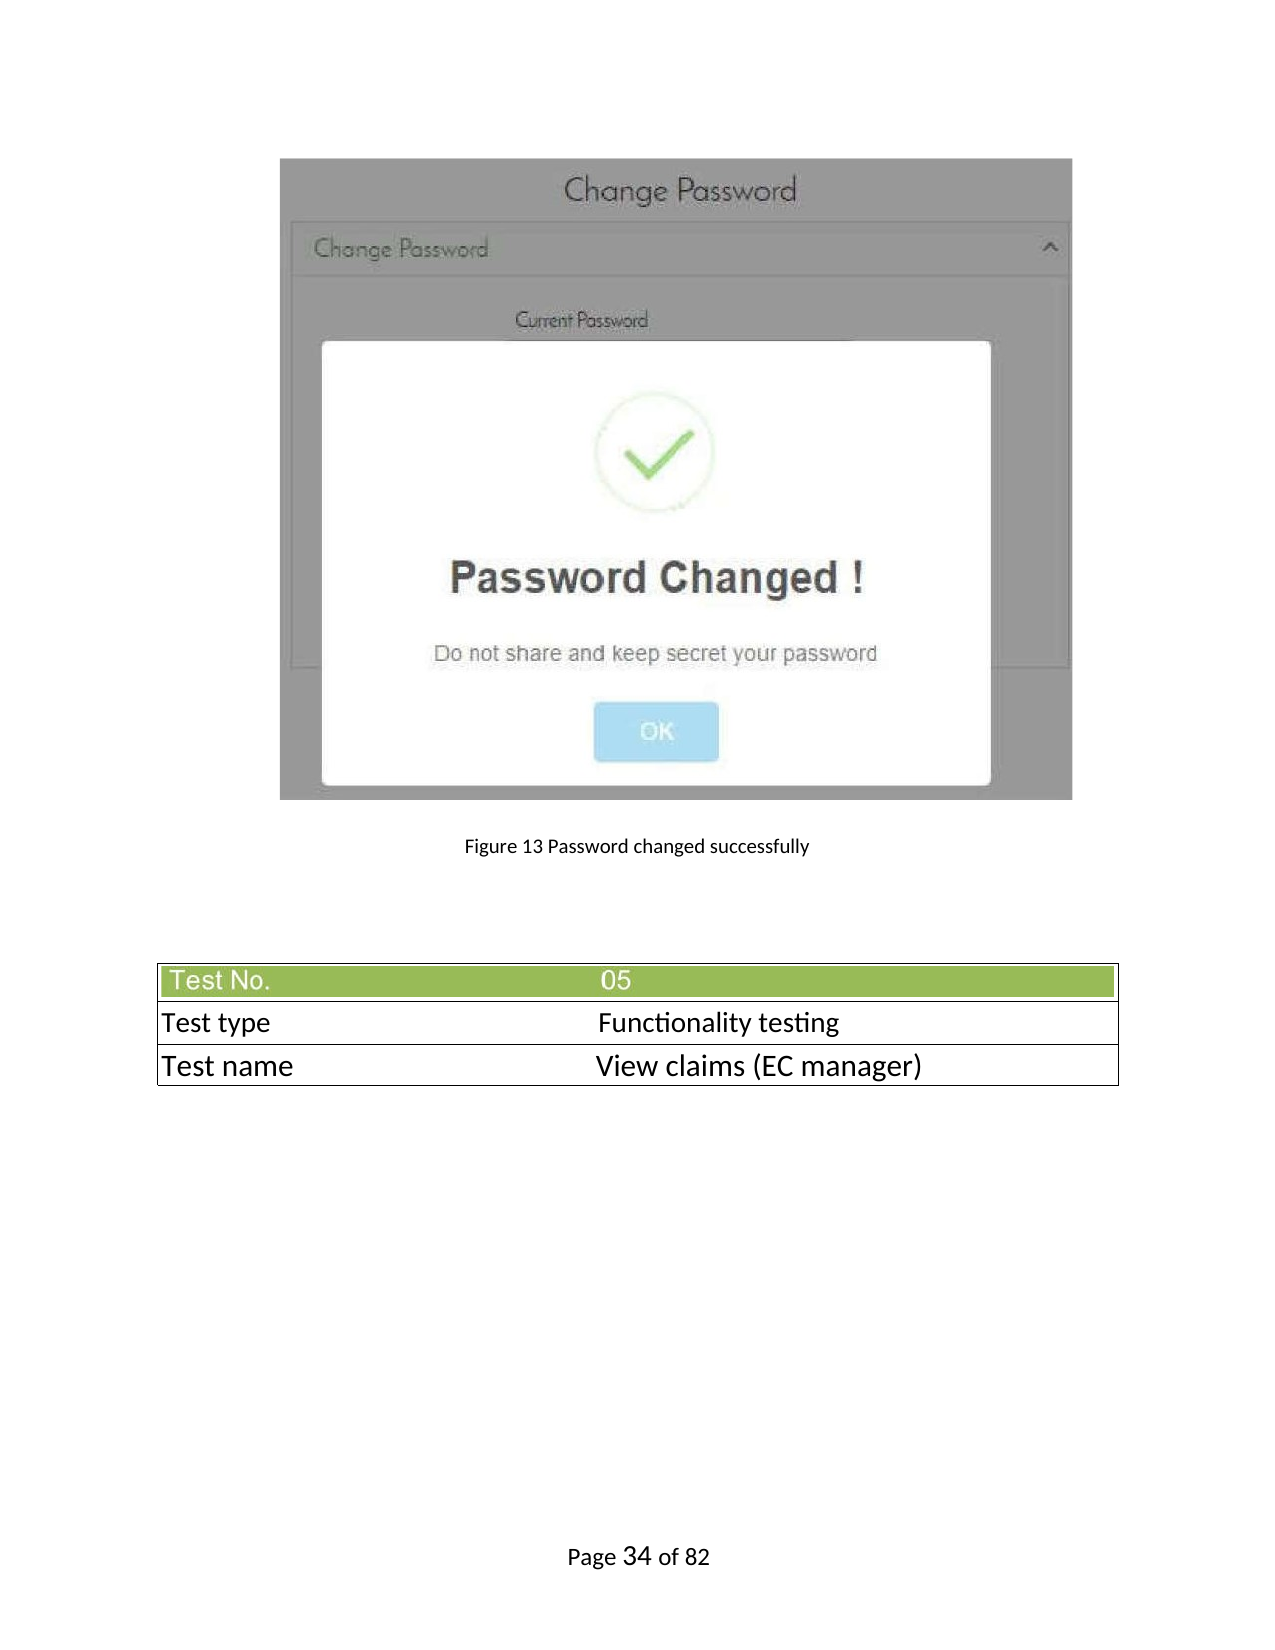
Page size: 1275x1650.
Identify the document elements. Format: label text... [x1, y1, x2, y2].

picture [279, 158, 1073, 800]
table_header [158, 964, 1118, 1001]
table_cell Test name View claims (EC manager) [158, 1045, 1118, 1084]
picture [161, 966, 1114, 997]
table_cell Test type Functionality testing [158, 1002, 1118, 1043]
text Figure 13 Password changed successfully [152, 834, 1122, 859]
